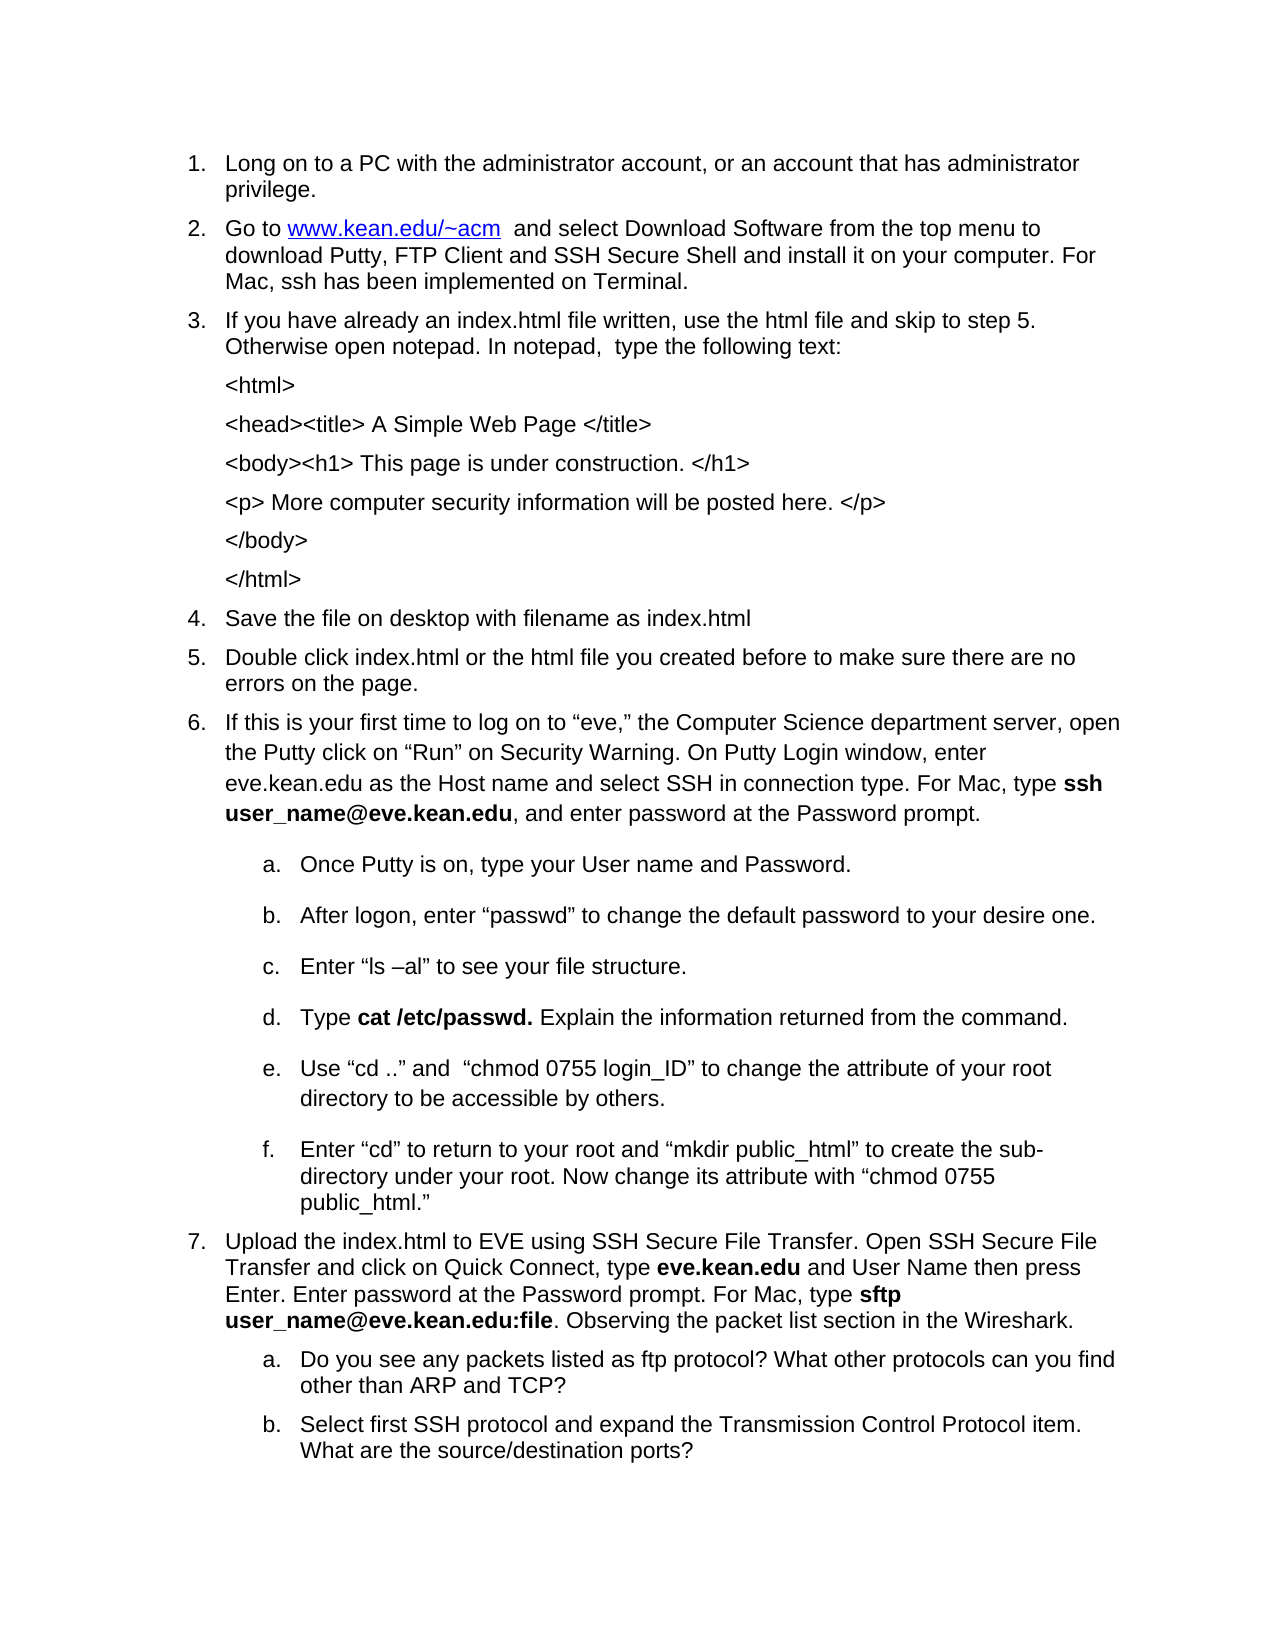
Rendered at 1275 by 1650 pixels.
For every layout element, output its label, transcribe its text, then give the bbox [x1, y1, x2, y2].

list Select first SSH protocol and expand the Transmission Control Protocol item. What are the source/destination ports? [262, 1411, 1125, 1464]
text <p> More computer security information will be posted here. </p> [225, 488, 1125, 515]
list Enter “cd” to return to your root and “mkdir public_html” to create the sub-directory under your root. Now change its attribute with “chmod 0755 public_html.” [262, 1136, 1125, 1215]
list Use “cd ..” and “chmod 0755 login_ID” to change the attribute of your root directory to be accessible by others. [262, 1055, 1125, 1112]
list Save the file on desktop with filename as index.html [187, 605, 1125, 631]
list Do you see any packets listed as ftp protocol? What other protocols can you find other than ARP and TCP? [262, 1346, 1125, 1398]
text <head><title> A Simple Web Page </title> [225, 411, 1125, 437]
list If you have already an index.html file written, use the html file and skip to step 5. Otherwise open notepad. In notepad, type the following text: [187, 307, 1125, 359]
list Long on to a PC with the administrator account, or an account that has administrator privilege. [187, 150, 1125, 203]
text </body> [225, 527, 1125, 554]
list If this is your first time to log on to “eve,” the Computer Science department server, open the Putty click on “Run” on Security Warning. On Putty Login window, enter eve.kean.edu as the Host name and select SSH in connection type. For Mac, type ssh user_name@eve.kean.edu, and enter password at the Password prompt. [187, 709, 1125, 826]
text </html> [225, 566, 1125, 593]
text <body><h1> This page is under construction. </h1> [225, 450, 1125, 476]
list Go to www.kean.edu/~acm and select Download Software from the top menu to download Putty, FTP Client and SSH Secure Shell and install it on your computer. For Mac, ssh has been implemented on Terminal. [187, 215, 1125, 294]
list Upload the index.html to EVE using SSH Secure File Transfer. Open SSH Secure File Transfer and click on Quick Connect, type eve.kean.edu and User Name then press Enter. Enter password at the Password prompt. For Mac, type sftp user_name@eve.kean.edu:file. Observing the packet list section in the Wireshark. [187, 1228, 1125, 1333]
list After logon, enter “passwd” to change the default password to your desire one. [262, 902, 1125, 928]
list Double click index.html or the html file you created before to make sure there are no errors on the page. [187, 644, 1125, 697]
text <html> [225, 372, 1125, 398]
list Type cat /etc/passwd. Explain the information returned from the command. [262, 1004, 1125, 1030]
list Enter “ls –al” to see your file structure. [262, 953, 1125, 979]
list Once Putty is on, type your User name and Password. [262, 851, 1125, 877]
